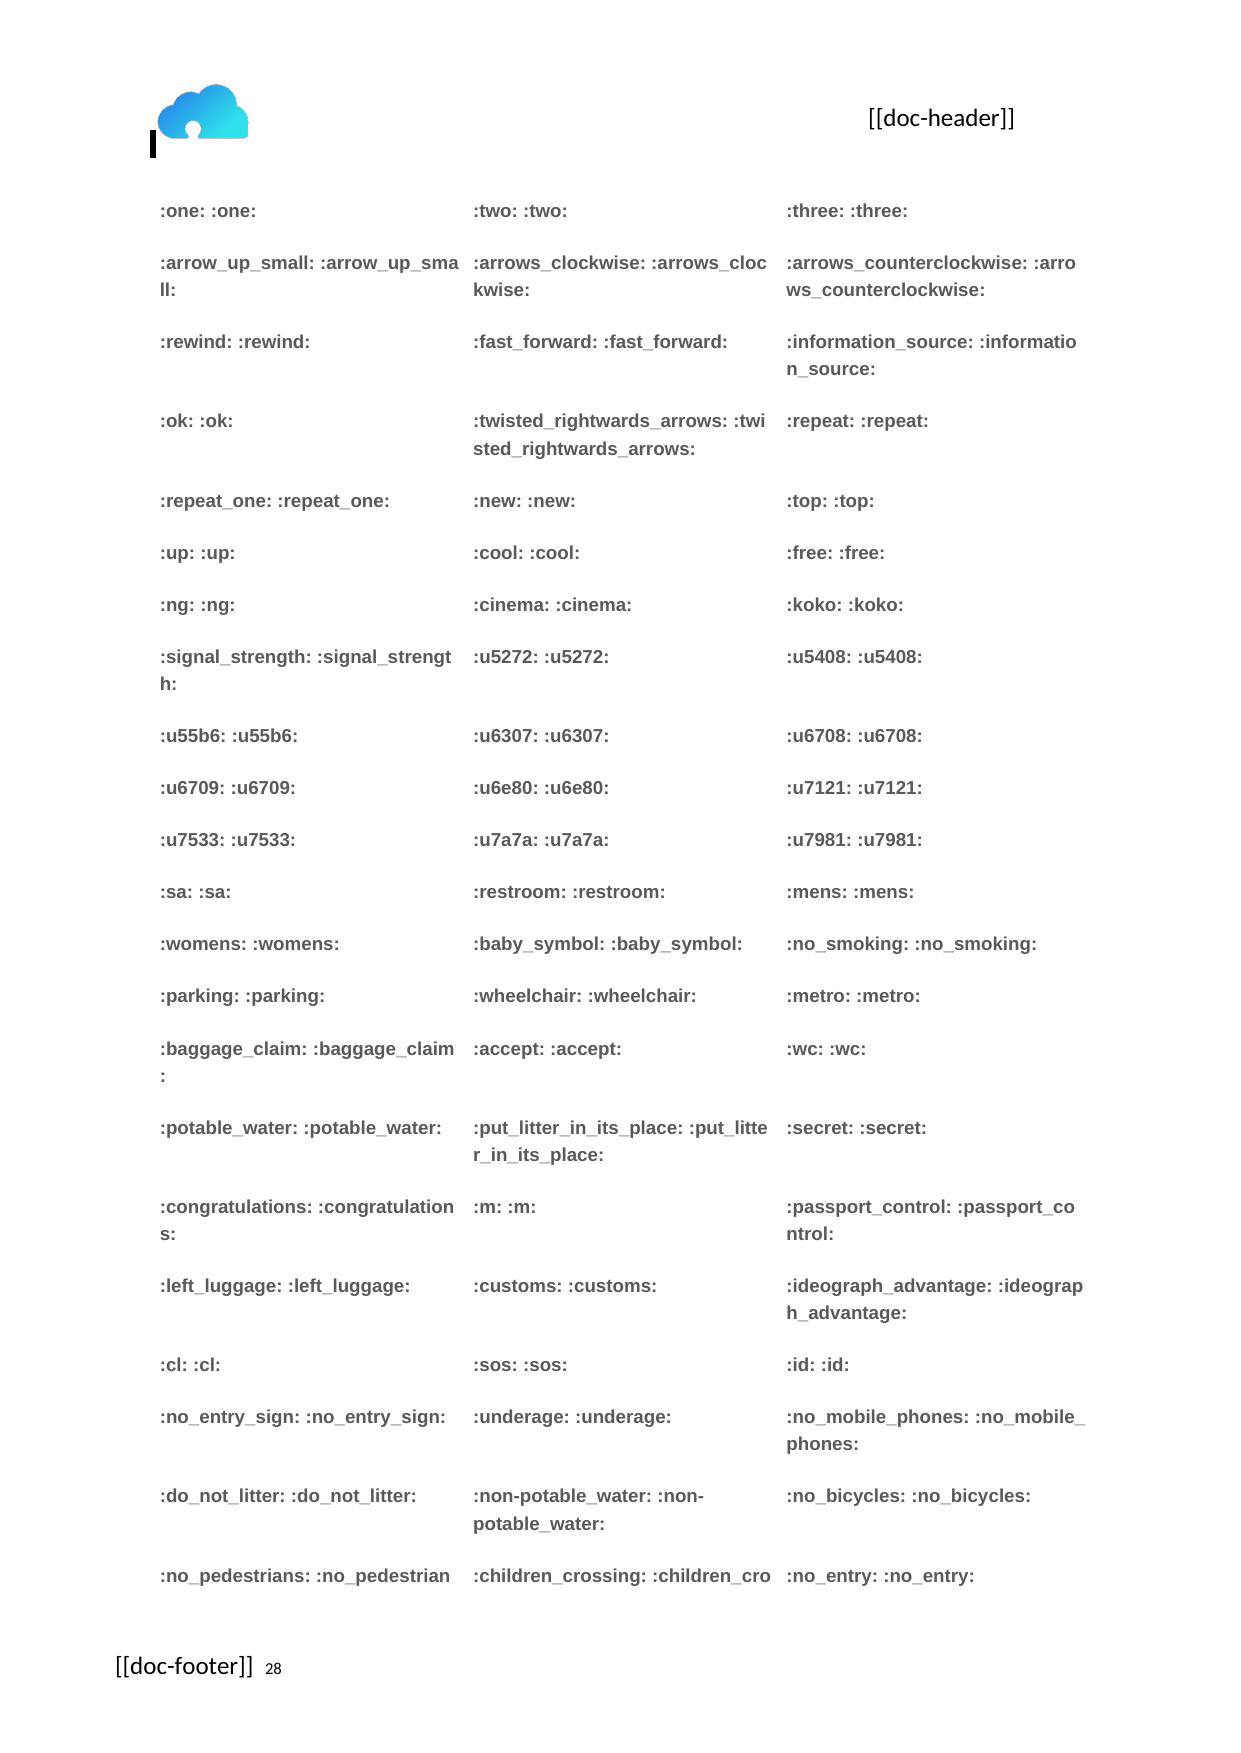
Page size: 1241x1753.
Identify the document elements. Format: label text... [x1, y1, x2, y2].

table_cell :non-potable_water: :non-potable_water: [468, 1469, 781, 1548]
table_cell :mens: :mens: [781, 865, 1094, 917]
picture [156, 73, 249, 153]
table_cell :arrows_counterclockwise: :arrows_counterclockwise: [781, 235, 1094, 314]
table_cell :womens: :womens: [154, 917, 467, 969]
table_cell :no_smoking: :no_smoking: [781, 917, 1094, 969]
table_cell :left_luggage: :left_luggage: [154, 1258, 467, 1337]
table_cell :secret: :secret: [781, 1100, 1094, 1179]
table_cell :baggage_claim: :baggage_claim: [154, 1021, 467, 1100]
table_cell :congratulations: :congratulations: [154, 1179, 467, 1258]
table_cell :u55b6: :u55b6: [154, 708, 467, 760]
table_cell :parking: :parking: [154, 969, 467, 1021]
table_cell :u5272: :u5272: [468, 629, 781, 708]
table_cell :children_crossing: :children_crossing: [468, 1548, 781, 1600]
table_cell :accept: :accept: [468, 1021, 781, 1100]
table_cell :passport_control: :passport_control: [781, 1179, 1094, 1258]
table_cell :top: :top: [781, 473, 1094, 525]
table_cell :new: :new: [468, 473, 781, 525]
table_cell :free: :free: [781, 525, 1094, 577]
table_cell :fast_forward: :fast_forward: [468, 315, 781, 394]
table_cell :no_pedestrians: :no_pedestrians: [154, 1548, 467, 1600]
table_cell :arrows_clockwise: :arrows_clockwise: [468, 235, 781, 314]
table_cell :metro: :metro: [781, 969, 1094, 1021]
table_cell :u5408: :u5408: [781, 629, 1094, 708]
table_cell :baby_symbol: :baby_symbol: [468, 917, 781, 969]
table_cell :u6307: :u6307: [468, 708, 781, 760]
table_cell :ng: :ng: [154, 577, 467, 629]
table_cell :u6708: :u6708: [781, 708, 1094, 760]
table_cell :koko: :koko: [781, 577, 1094, 629]
table_cell :no_bicycles: :no_bicycles: [781, 1469, 1094, 1548]
table_cell :repeat: :repeat: [781, 394, 1094, 473]
table_header :three: :three: [781, 183, 1094, 235]
table_cell :sos: :sos: [468, 1338, 781, 1389]
table_cell :repeat_one: :repeat_one: [154, 473, 467, 525]
table_cell :u7981: :u7981: [781, 813, 1094, 864]
table_cell :information_source: :information_source: [781, 315, 1094, 394]
table_cell :m: :m: [468, 1179, 781, 1258]
table_header :two: :two: [468, 183, 781, 235]
table_cell :no_entry_sign: :no_entry_sign: [154, 1390, 467, 1469]
table_header :one: :one: [154, 183, 467, 235]
table_cell :u6e80: :u6e80: [468, 760, 781, 812]
table_cell :underage: :underage: [468, 1390, 781, 1469]
table_cell :u7a7a: :u7a7a: [468, 813, 781, 864]
table_cell :arrow_up_small: :arrow_up_small: [154, 235, 467, 314]
table_cell :id: :id: [781, 1338, 1094, 1389]
table_cell :restroom: :restroom: [468, 865, 781, 917]
table_cell :up: :up: [154, 525, 467, 577]
table_cell :u7121: :u7121: [781, 760, 1094, 812]
table_cell :no_entry: :no_entry: [781, 1548, 1094, 1600]
table_cell :ideograph_advantage: :ideograph_advantage: [781, 1258, 1094, 1337]
table_cell :no_mobile_phones: :no_mobile_phones: [781, 1390, 1094, 1469]
table_cell :cl: :cl: [154, 1338, 467, 1389]
table_cell :customs: :customs: [468, 1258, 781, 1337]
table_cell :u7533: :u7533: [154, 813, 467, 864]
table_cell :signal_strength: :signal_strength: [154, 629, 467, 708]
table_cell :put_litter_in_its_place: :put_litter_in_its_place: [468, 1100, 781, 1179]
table_cell :ok: :ok: [154, 394, 467, 473]
table_cell :cinema: :cinema: [468, 577, 781, 629]
table_cell :do_not_litter: :do_not_litter: [154, 1469, 467, 1548]
table_cell :twisted_rightwards_arrows: :twisted_rightwards_arrows: [468, 394, 781, 473]
table_cell :wheelchair: :wheelchair: [468, 969, 781, 1021]
table_cell :rewind: :rewind: [154, 315, 467, 394]
table_cell :sa: :sa: [154, 865, 467, 917]
table_cell :u6709: :u6709: [154, 760, 467, 812]
table_cell :wc: :wc: [781, 1021, 1094, 1100]
table_cell :cool: :cool: [468, 525, 781, 577]
table_cell :potable_water: :potable_water: [154, 1100, 467, 1179]
